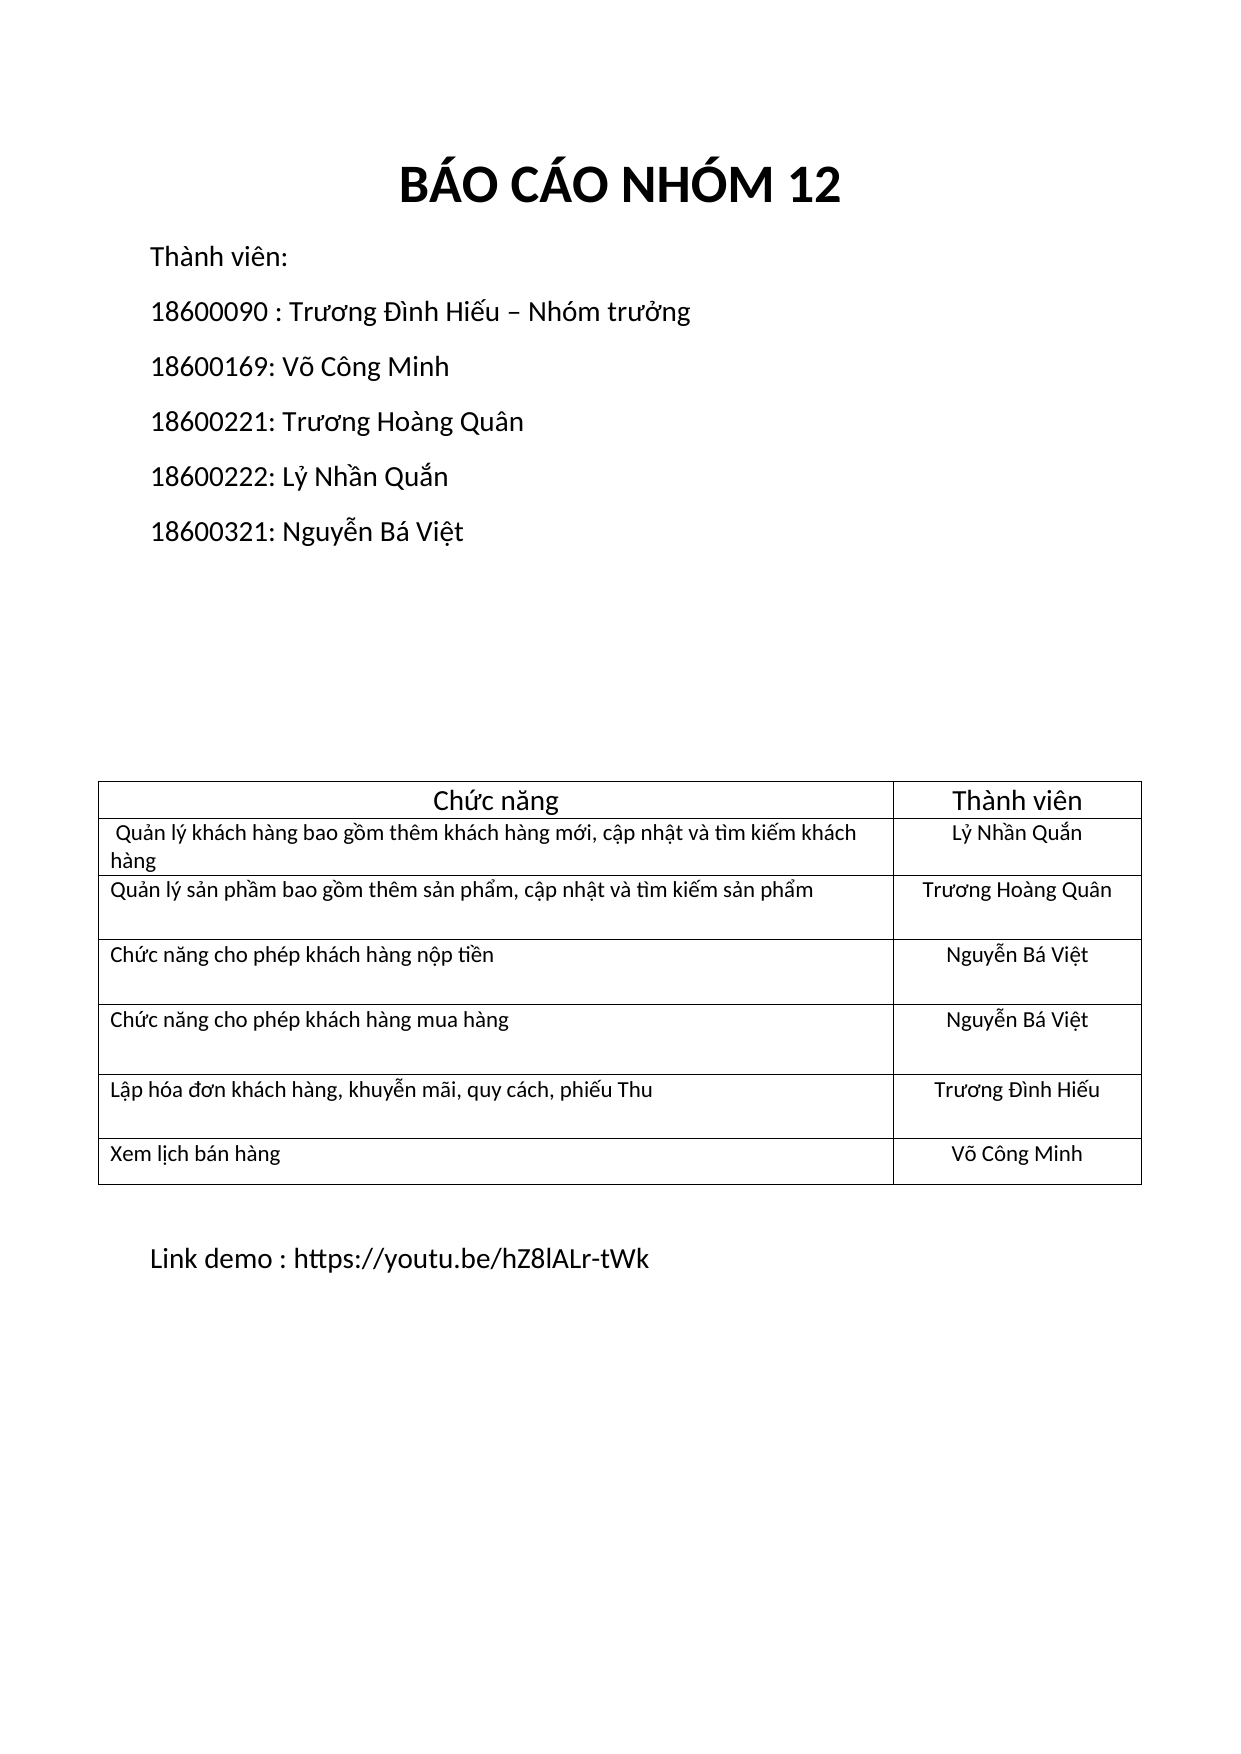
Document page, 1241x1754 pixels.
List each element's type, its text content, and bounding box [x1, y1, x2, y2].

table_cell Nguyễn Bá Việt [894, 940, 1141, 1004]
text 18600221: Trương Hoàng Quân [150, 403, 1090, 439]
text 18600222: Lỷ Nhần Quắn [150, 458, 1090, 494]
table_cell Chức năng cho phép khách hàng mua hàng [99, 1005, 893, 1074]
text 18600090 : Trương Đình Hiếu – Nhóm trưởng [150, 293, 1090, 329]
table_cell Trương Hoàng Quân [894, 876, 1141, 939]
table_header Thành viên [894, 782, 1141, 817]
table_cell Chức năng cho phép khách hàng nộp tiền [99, 940, 893, 1004]
table_cell Võ Công Minh [894, 1139, 1141, 1183]
table_cell Trương Đình Hiếu [894, 1075, 1141, 1138]
table_cell Lập hóa đơn khách hàng, khuyễn mãi, quy cách, phiếu Thu [99, 1075, 893, 1138]
text Link demo : https://youtu.be/hZ8lALr-tWk [150, 1240, 1090, 1275]
text 18600169: Võ Công Minh [150, 348, 1090, 384]
text Thành viên: [150, 238, 1090, 274]
table_cell Lỷ Nhần Quắn [894, 819, 1141, 874]
text BÁO CÁO NHÓM 12 [150, 150, 1090, 216]
table_cell Nguyễn Bá Việt [894, 1005, 1141, 1074]
table_header Chức năng [99, 782, 893, 817]
table_cell Xem lịch bán hàng [99, 1139, 893, 1183]
text 18600321: Nguyễn Bá Việt [150, 513, 1090, 549]
table_cell Quản lý khách hàng bao gồm thêm khách hàng mới, cập nhật và tìm kiếm khách hàng [99, 819, 893, 874]
table_cell Quản lý sản phầm bao gồm thêm sản phẩm, cập nhật và tìm kiếm sản phẩm [99, 876, 893, 939]
